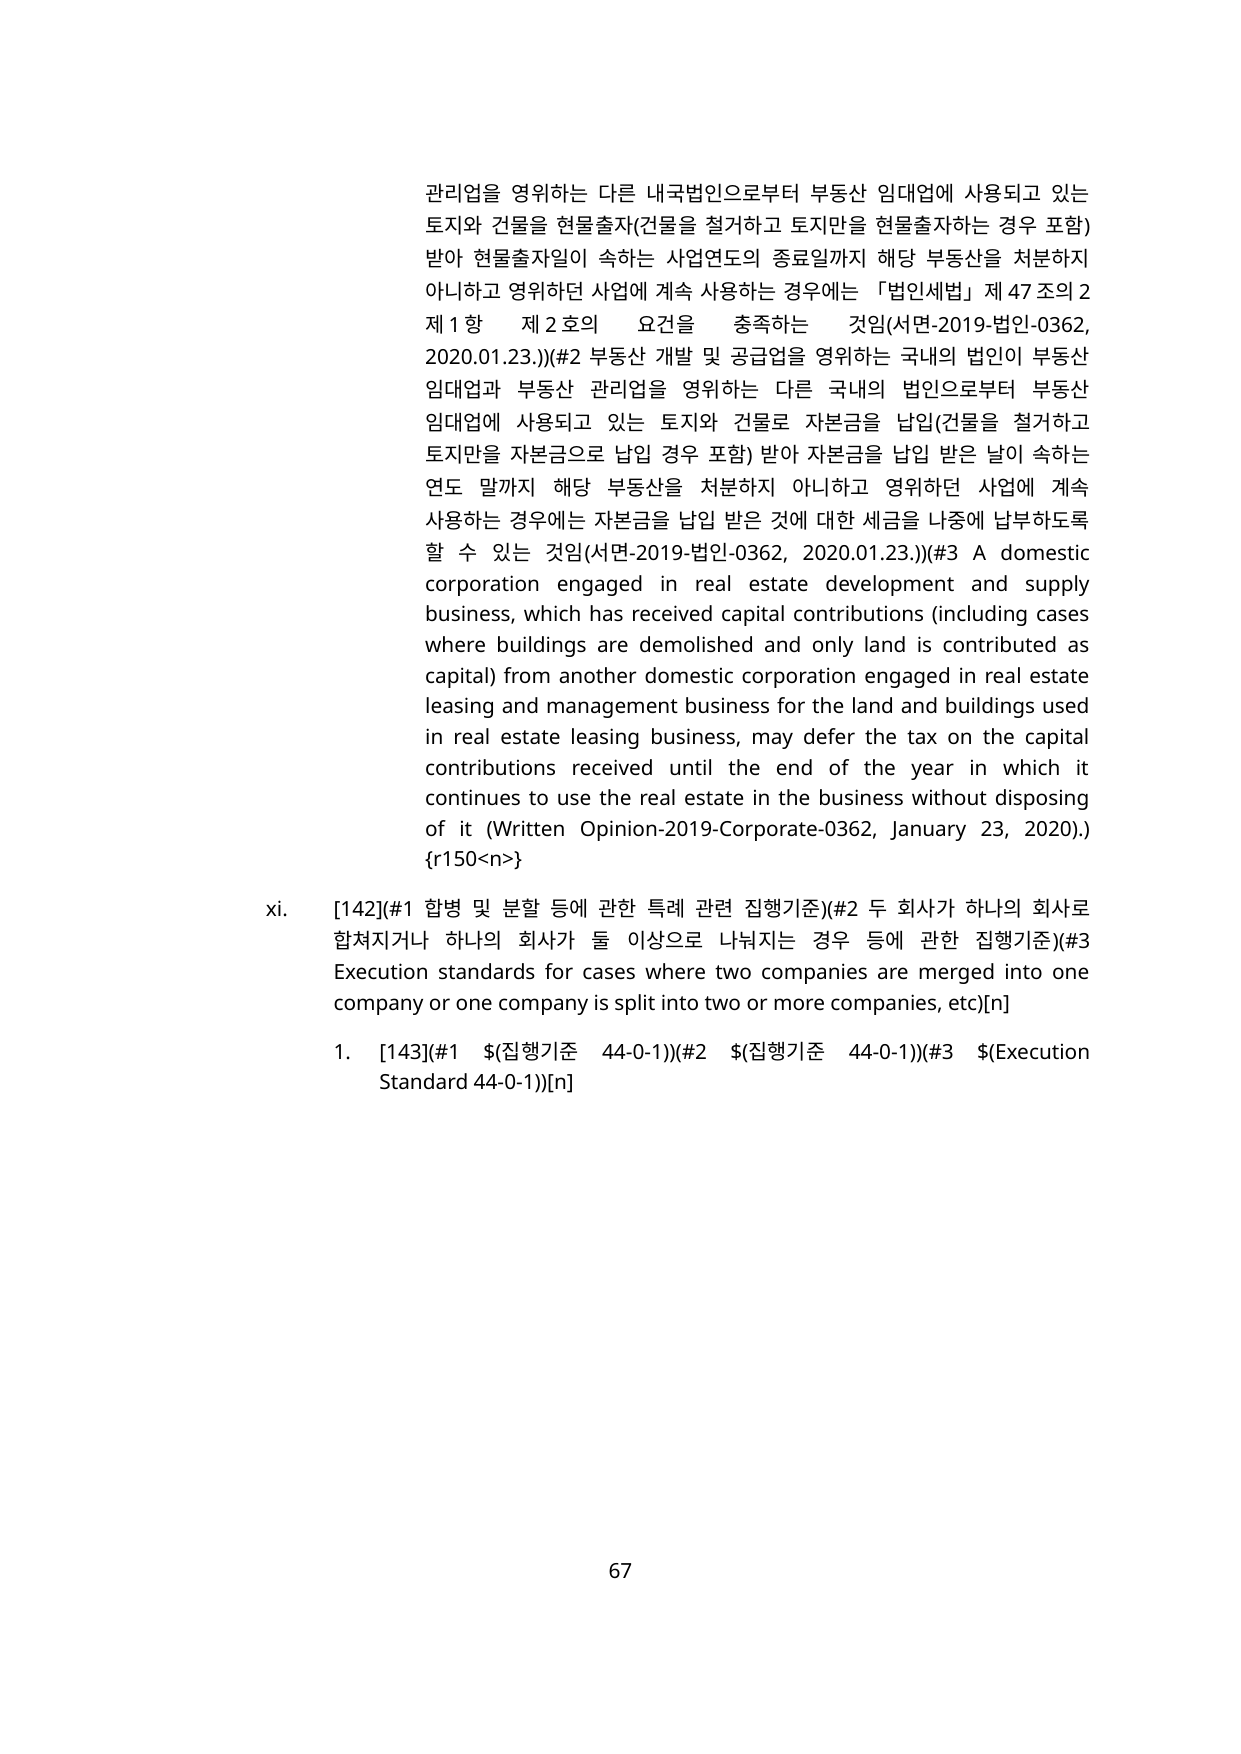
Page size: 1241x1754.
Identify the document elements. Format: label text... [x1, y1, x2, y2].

list [142](#1 합병 및 분할 등에 관한 특례 관련 집행기준)(#2 두 회사가 하나의 회사로 합쳐지거나 하나의 회사가 둘 이상으로 나눠지는 경우 등에 관한 집행기준)(#3 Execution standards for cases where two companies are merged into one company or one company is split into two or more companies, etc)[n] [287, 892, 1090, 1016]
list [143](#1 $(집행기준 44-0-1))(#2 $(집행기준 44-0-1))(#3 $(Execution Standard 44-0-1))[n] [333, 1035, 1090, 1096]
